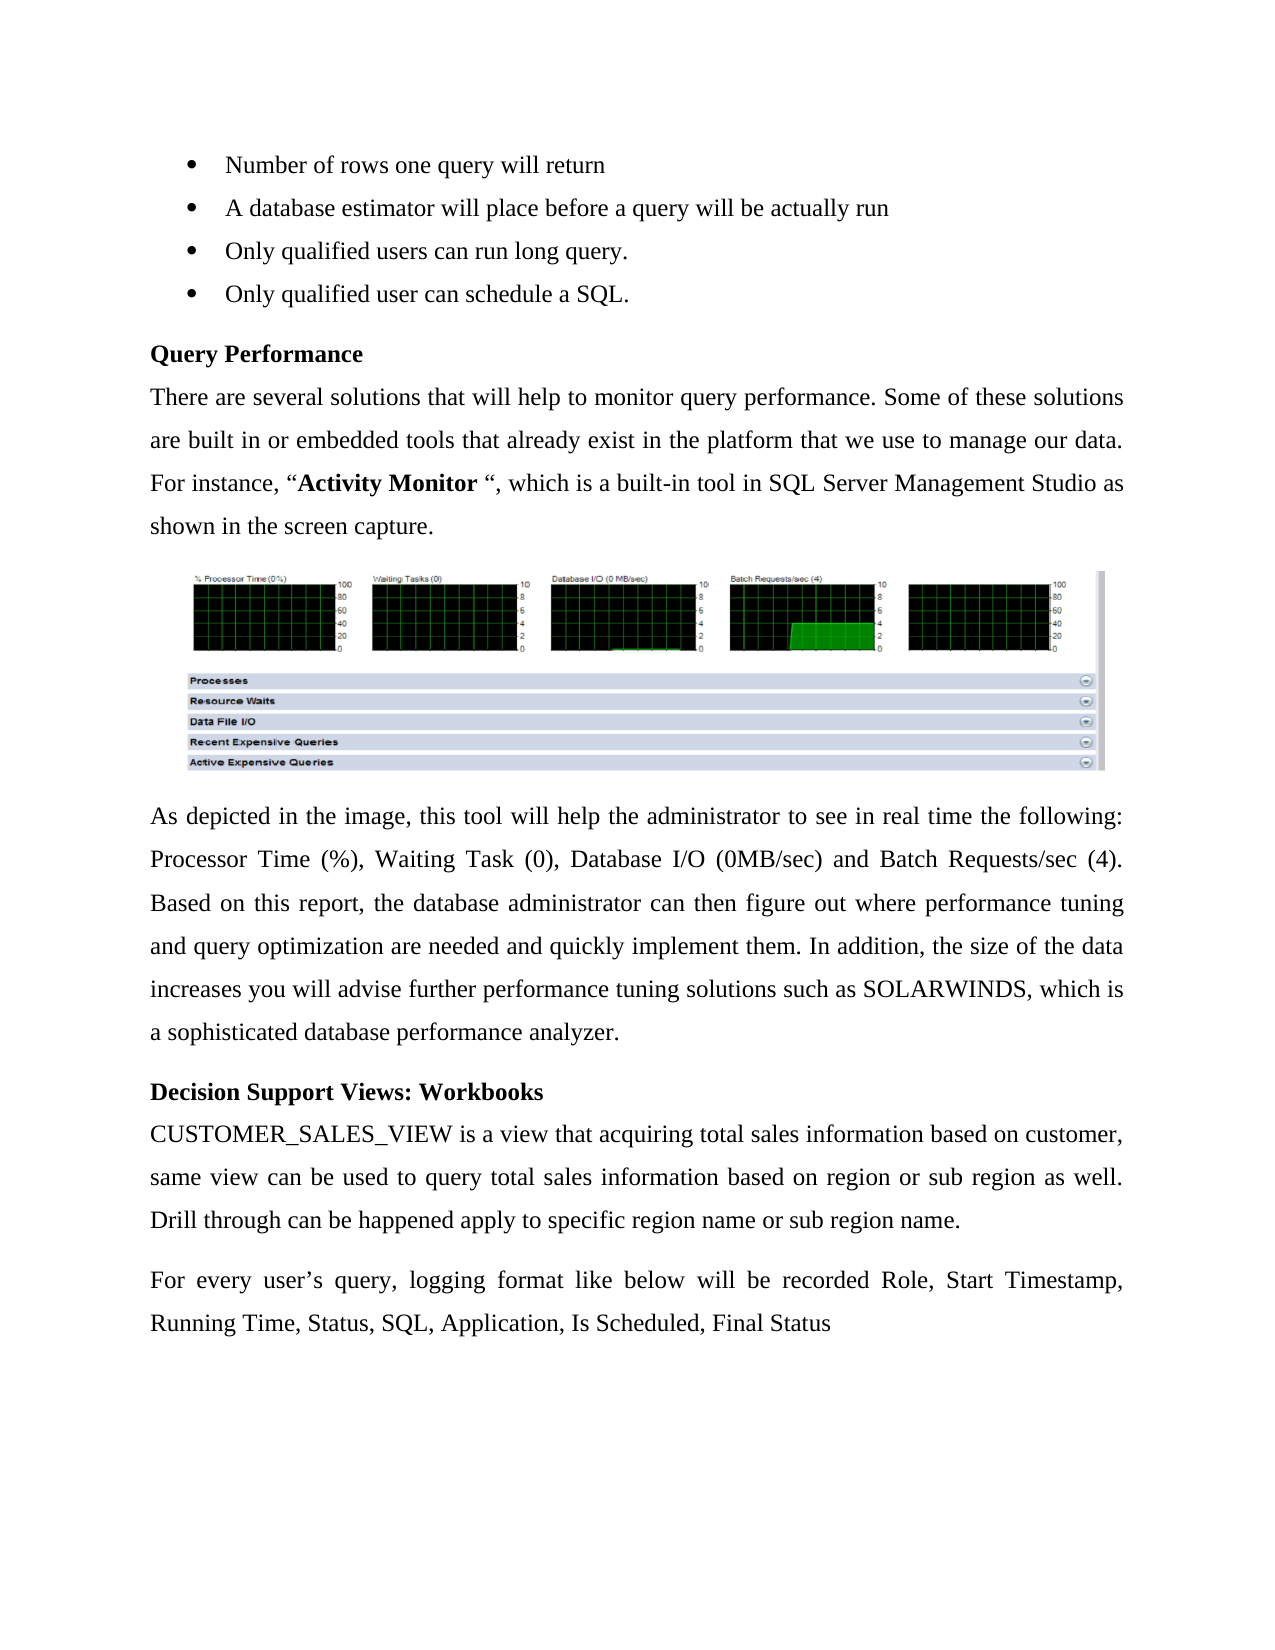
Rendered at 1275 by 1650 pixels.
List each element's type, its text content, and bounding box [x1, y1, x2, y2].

subtitle Query Performance [150, 339, 1125, 368]
picture [187, 571, 1105, 771]
text As depicted in the image, this tool will help the administrator to see in real time the following: Processor Time (%), Waiting Task (0), Database I/O (0MB/sec) and Batch Requests/sec (4). Based on this report, the database administrator can then figure out where performance tuning and query optimization are needed and quickly implement them. In addition, the size of the data increases you will advise further performance tuning solutions such as SOLARWINDS, which is a sophisticated database performance analyzer. [150, 801, 1125, 1046]
text There are several solutions that will help to monitor query performance. Some of these solutions are built in or embedded tools that already exist in the platform that we use to manage our data. For instance, “Activity Monitor “, which is a built-in tool in SQL Server Management Studio as shown in the screen capture. [150, 382, 1125, 540]
text CUSTOMER_SALES_VIEW is a view that acquiring total sales information based on customer, same view can be used to query total sales information based on region or sub region as well. Drill through can be happened apply to specific region name or sub region name. [150, 1119, 1125, 1234]
list Number of rows one query will return [187, 150, 1125, 179]
subtitle Decision Support Views: Workbooks [150, 1077, 1125, 1106]
text For every user’s query, logging format like below will be recorded Role, Start Timestamp, Running Time, Status, SQL, Application, Is Scheduled, Final Status [150, 1265, 1125, 1337]
list Only qualified users can run long query. [187, 236, 1125, 265]
list A database estimator will place before a query will be actually run [187, 193, 1125, 222]
list Only qualified user can schedule a SQL. [187, 279, 1125, 308]
